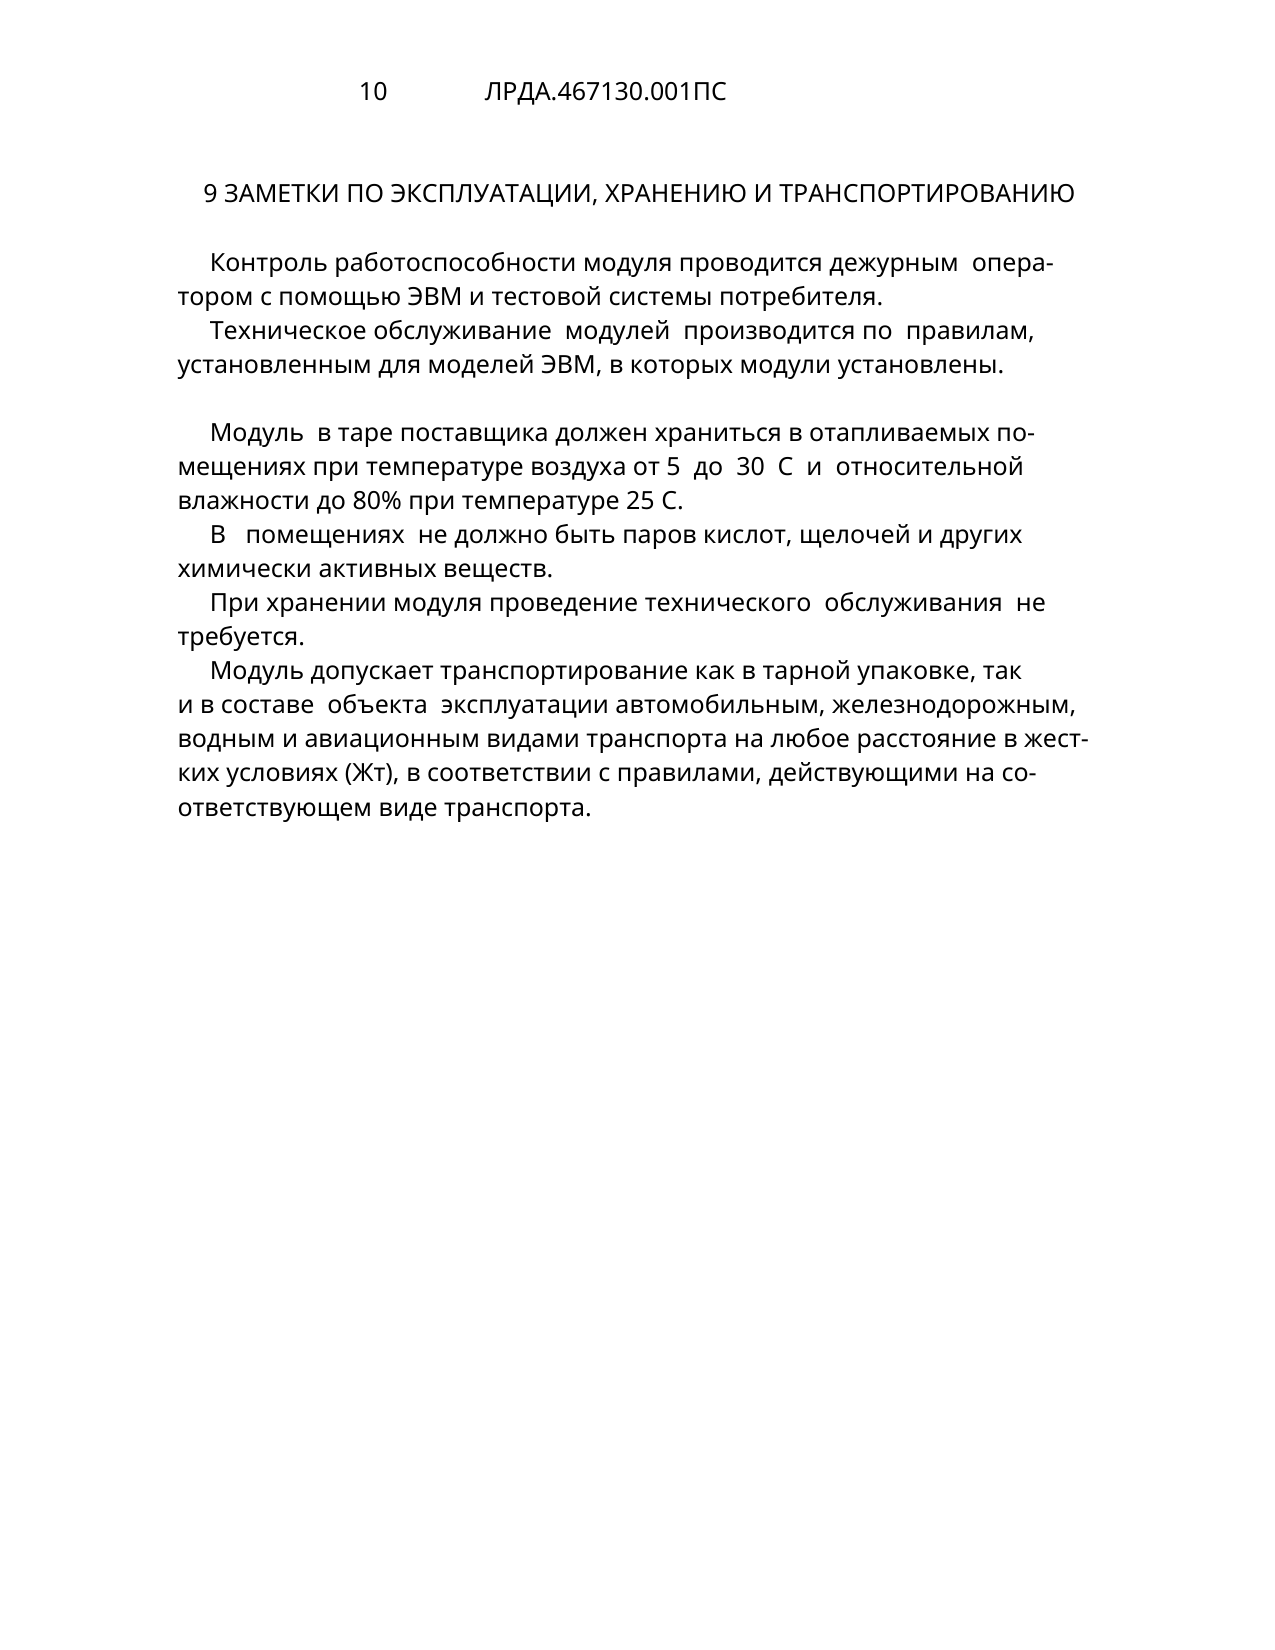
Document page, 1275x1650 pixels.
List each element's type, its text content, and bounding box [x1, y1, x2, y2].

text мещениях при температуре воздуха от 5 до 30 С и относительной [177, 448, 1186, 483]
text Техническое обслуживание модулей производится по правилам, [177, 312, 1186, 346]
text Модуль в таре поставщика должен храниться в отапливаемых по- [177, 414, 1186, 448]
text установленным для моделей ЭВМ, в которых модули установлены. [177, 346, 1186, 380]
text В помещениях не должно быть паров кислот, щелочей и других [177, 517, 1186, 551]
text химически активных веществ. [177, 551, 1186, 585]
text влажности до 80% при температуре 25 С. [177, 483, 1186, 517]
text 10 ЛРДА.467130.001ПС [177, 74, 1186, 108]
text требуется. [177, 619, 1186, 653]
text 9 ЗАМЕТКИ ПО ЭКСПЛУАТАЦИИ, ХРАНЕНИЮ И ТРАНСПОРТИРОВАНИЮ [177, 176, 1186, 210]
text и в составе объекта эксплуатации автомобильным, железнодорожным, [177, 687, 1186, 721]
text Модуль допускает транспортирование как в тарной упаковке, так [177, 653, 1186, 687]
text водным и авиационным видами транспорта на любое расстояние в жест- [177, 721, 1186, 755]
text ответствующем виде транспорта. [177, 789, 1186, 823]
text тором с помощью ЭВМ и тестовой системы потребителя. [177, 278, 1186, 312]
text При хранении модуля проведение технического обслуживания не [177, 585, 1186, 619]
text Контроль работоспособности модуля проводится дежурным опера- [177, 244, 1186, 278]
text ких условиях (Жт), в соответствии с правилами, действующими на со- [177, 755, 1186, 789]
